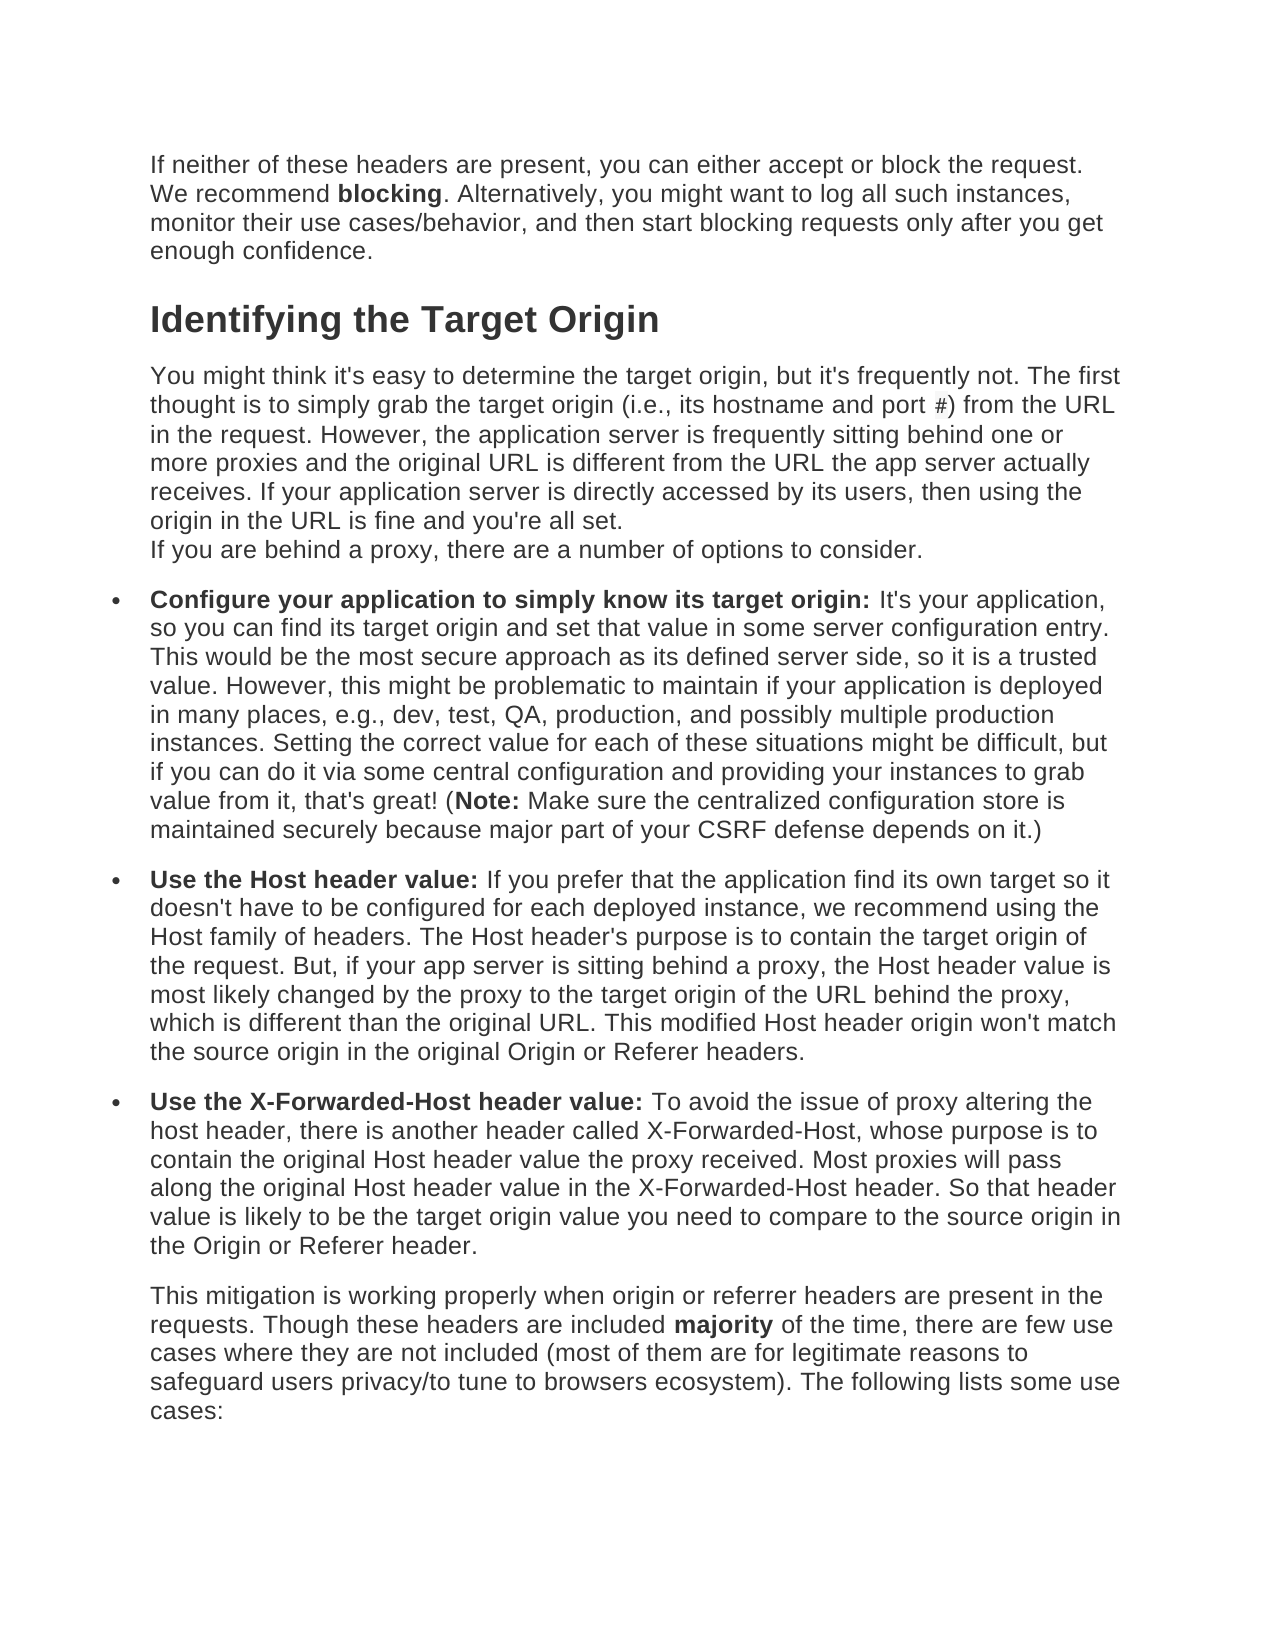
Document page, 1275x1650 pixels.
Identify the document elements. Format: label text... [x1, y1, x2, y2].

text Identifying the Target Origin [150, 297, 1125, 340]
text If neither of these headers are present, you can either accept or block the request. We recommend blocking. Alternatively, you might want to log all such instances, monitor their use cases/behavior, and then start blocking requests only after you get enough confidence. [150, 150, 1125, 265]
text You might think it's easy to determine the target origin, but it's frequently not. The first thought is to simply grab the target origin (i.e., its hostname and port #) from the URL in the request. However, the application server is frequently sitting behind one or more proxies and the original URL is different from the URL the app server actually receives. If your application server is directly accessed by its users, then using the origin in the URL is fine and you're all set. [150, 361, 1125, 534]
text If you are behind a proxy, there are a number of options to consider. [150, 534, 1125, 563]
list Use the X-Forwarded-Host header value: To avoid the issue of proxy altering the host header, there is another header called X-Forwarded-Host, whose purpose is to contain the original Host header value the proxy received. Most proxies will pass along the original Host header value in the X-Forwarded-Host header. So that header value is likely to be the target origin value you need to compare to the source origin in the Origin or Referer header. [112, 1087, 1125, 1259]
list Configure your application to simply know its target origin: It's your application, so you can find its target origin and set that value in some server configuration entry. This would be the most secure approach as its defined server side, so it is a trusted value. However, this might be problematic to maintain if your application is deployed in many places, e.g., dev, test, QA, production, and possibly multiple production instances. Setting the correct value for each of these situations might be difficult, but if you can do it via some central configuration and providing your instances to grab value from it, that's great! (Note: Make sure the centralized configuration store is maintained securely because major part of your CSRF defense depends on it.) [112, 584, 1125, 843]
text This mitigation is working properly when origin or referrer headers are present in the requests. Though these headers are included majority of the time, there are few use cases where they are not included (most of them are for legitimate reasons to safeguard users privacy/to tune to browsers ecosystem). The following lists some use cases: [150, 1281, 1125, 1424]
list Use the Host header value: If you prefer that the application find its own target so it doesn't have to be configured for each deployed instance, we recommend using the Host family of headers. The Host header's purpose is to contain the target origin of the request. But, if your app server is sitting behind a proxy, the Host header value is most likely changed by the proxy to the target origin of the URL behind the proxy, which is different than the original URL. This modified Host header origin won't match the source origin in the original Origin or Referer headers. [112, 864, 1125, 1066]
